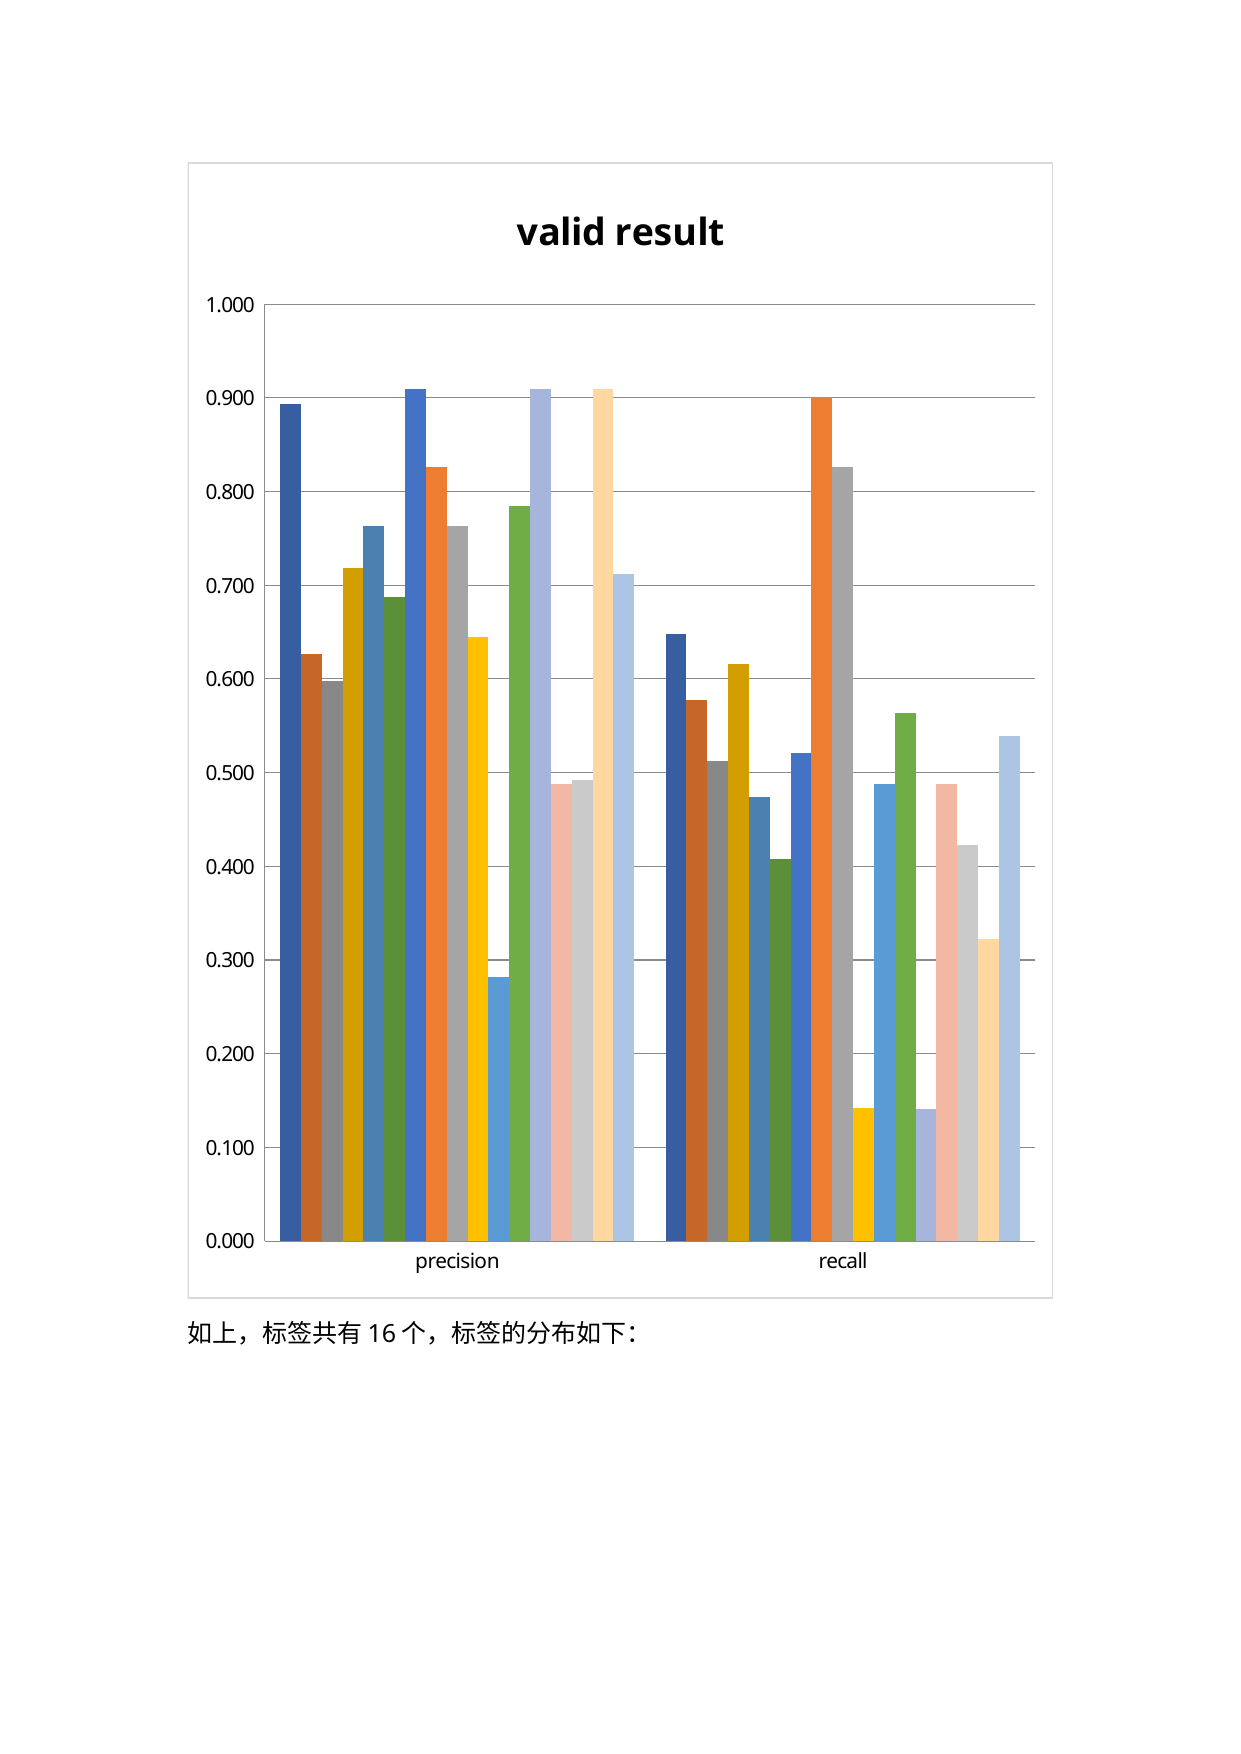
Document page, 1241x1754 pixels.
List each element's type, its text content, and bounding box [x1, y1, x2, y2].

text 如上，标签共有16个，标签的分布如下： [187, 1299, 1053, 1364]
